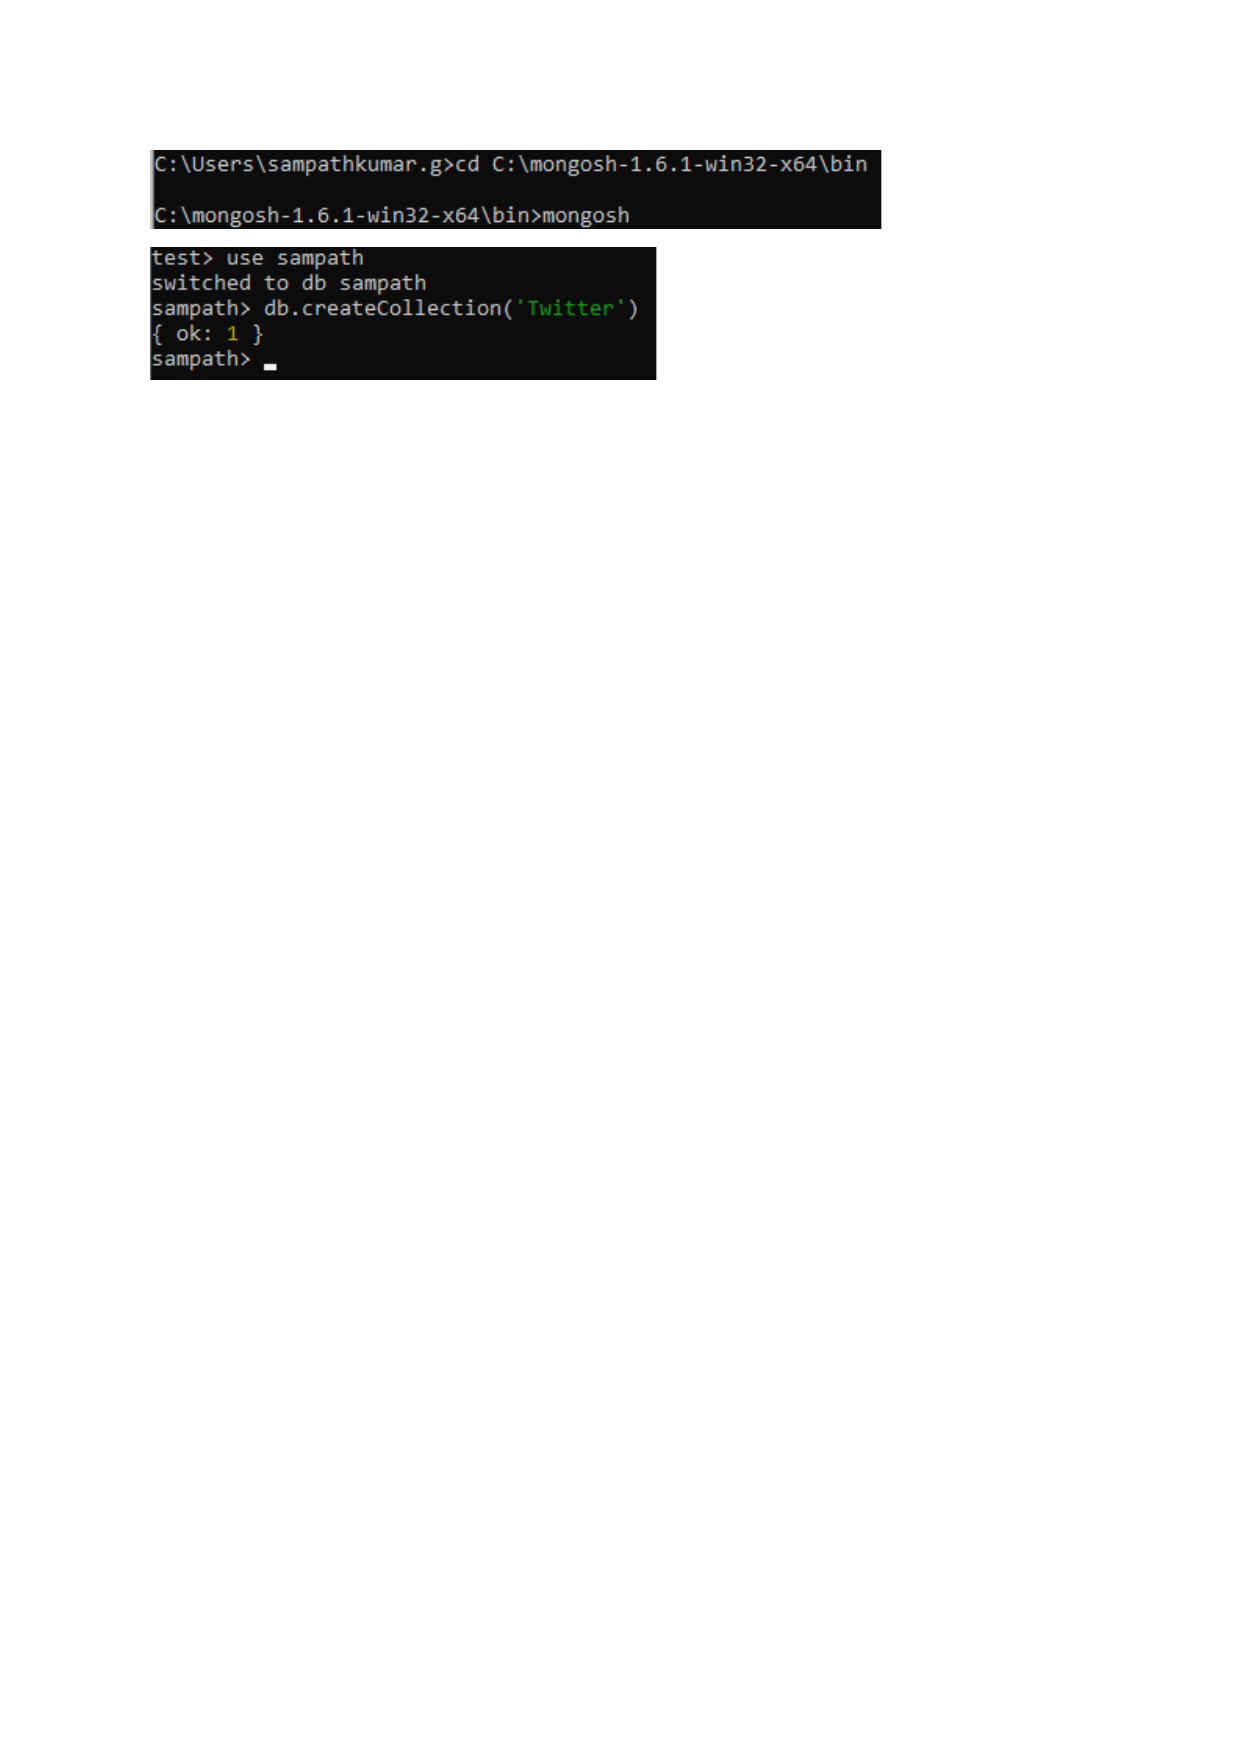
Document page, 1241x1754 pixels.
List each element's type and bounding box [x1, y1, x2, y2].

picture [150, 150, 882, 229]
picture [150, 247, 657, 380]
